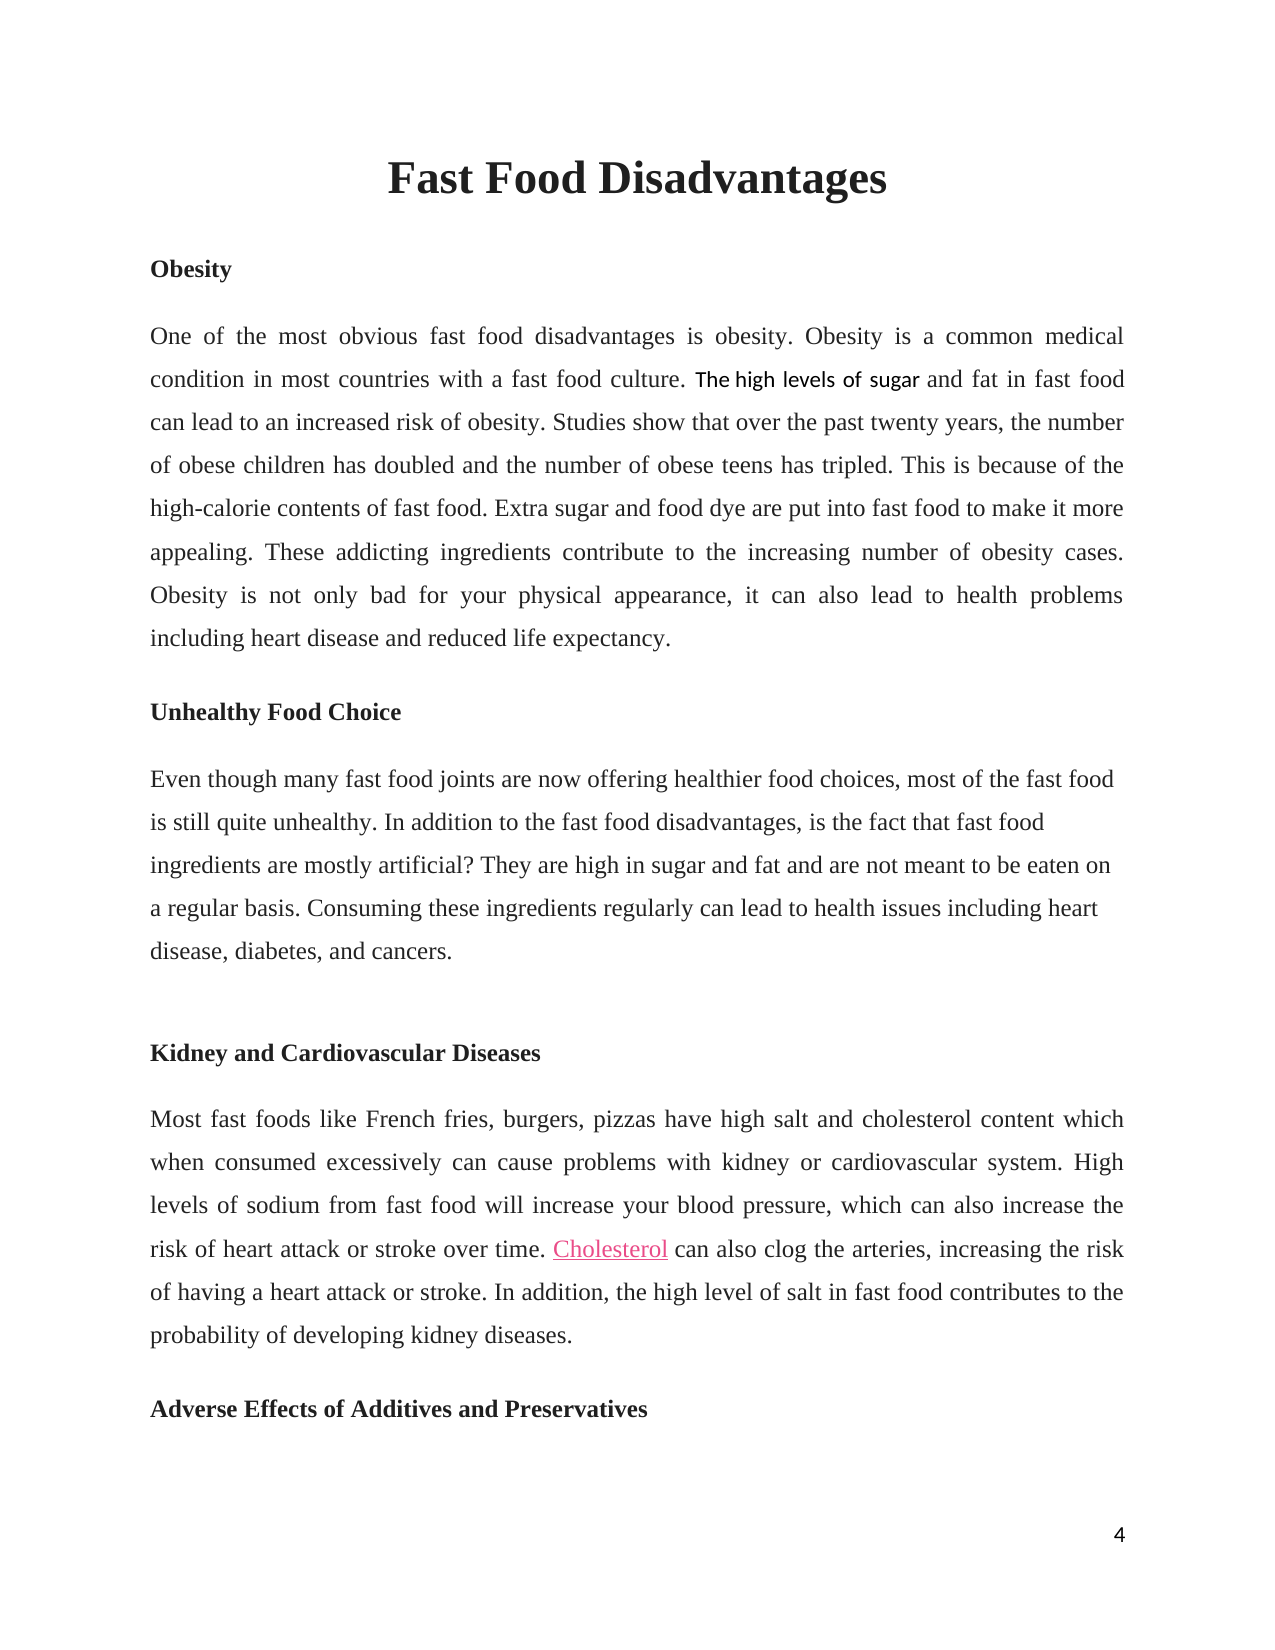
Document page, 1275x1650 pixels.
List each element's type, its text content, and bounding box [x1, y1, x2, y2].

text Kidney and Cardiovascular Diseases [150, 1038, 1125, 1066]
text Obesity [150, 254, 1125, 283]
text Fast Food Disadvantages [150, 150, 1125, 204]
text Most fast foods like French fries, burgers, pizzas have high salt and cholesterol content which when consumed excessively can cause problems with kidney or cardiovascular system. High levels of sodium from fast food will increase your blood pressure, which can also increase the risk of heart attack or stroke over time. Cholesterol can also clog the arteries, increasing the risk of having a heart attack or stroke. In addition, the high level of salt in fast food contributes to the probability of developing kidney diseases. [150, 1104, 1125, 1349]
text Adverse Effects of Additives and Preservatives [150, 1394, 1125, 1423]
text Unhealthy Food Choice [150, 697, 1125, 726]
text Even though many fast food joints are now offering healthier food choices, most of the fast food is still quite unhealthy. In addition to the fast food disadvantages, is the fact that fast food ingredients are mostly artificial? They are high in sugar and fat and are not meant to be eaten on a regular basis. Consuming these ingredients regularly can lead to health issues including heart disease, diabetes, and cancers. [150, 764, 1125, 1007]
text One of the most obvious fast food disadvantages is obesity. Obesity is a common medical condition in most countries with a fast food culture. The high levels of sugar and fat in fast food can lead to an increased risk of obesity. Studies show that over the past twenty years, the number of obese children has doubled and the number of obese teens has tripled. This is because of the high-calorie contents of fast food. Extra sugar and food dye are put into fast food to make it more appealing. These addicting ingredients contribute to the increasing number of obesity cases. Obesity is not only bad for your physical appearance, it can also lead to health problems including heart disease and reduced life expectancy. [150, 321, 1125, 652]
